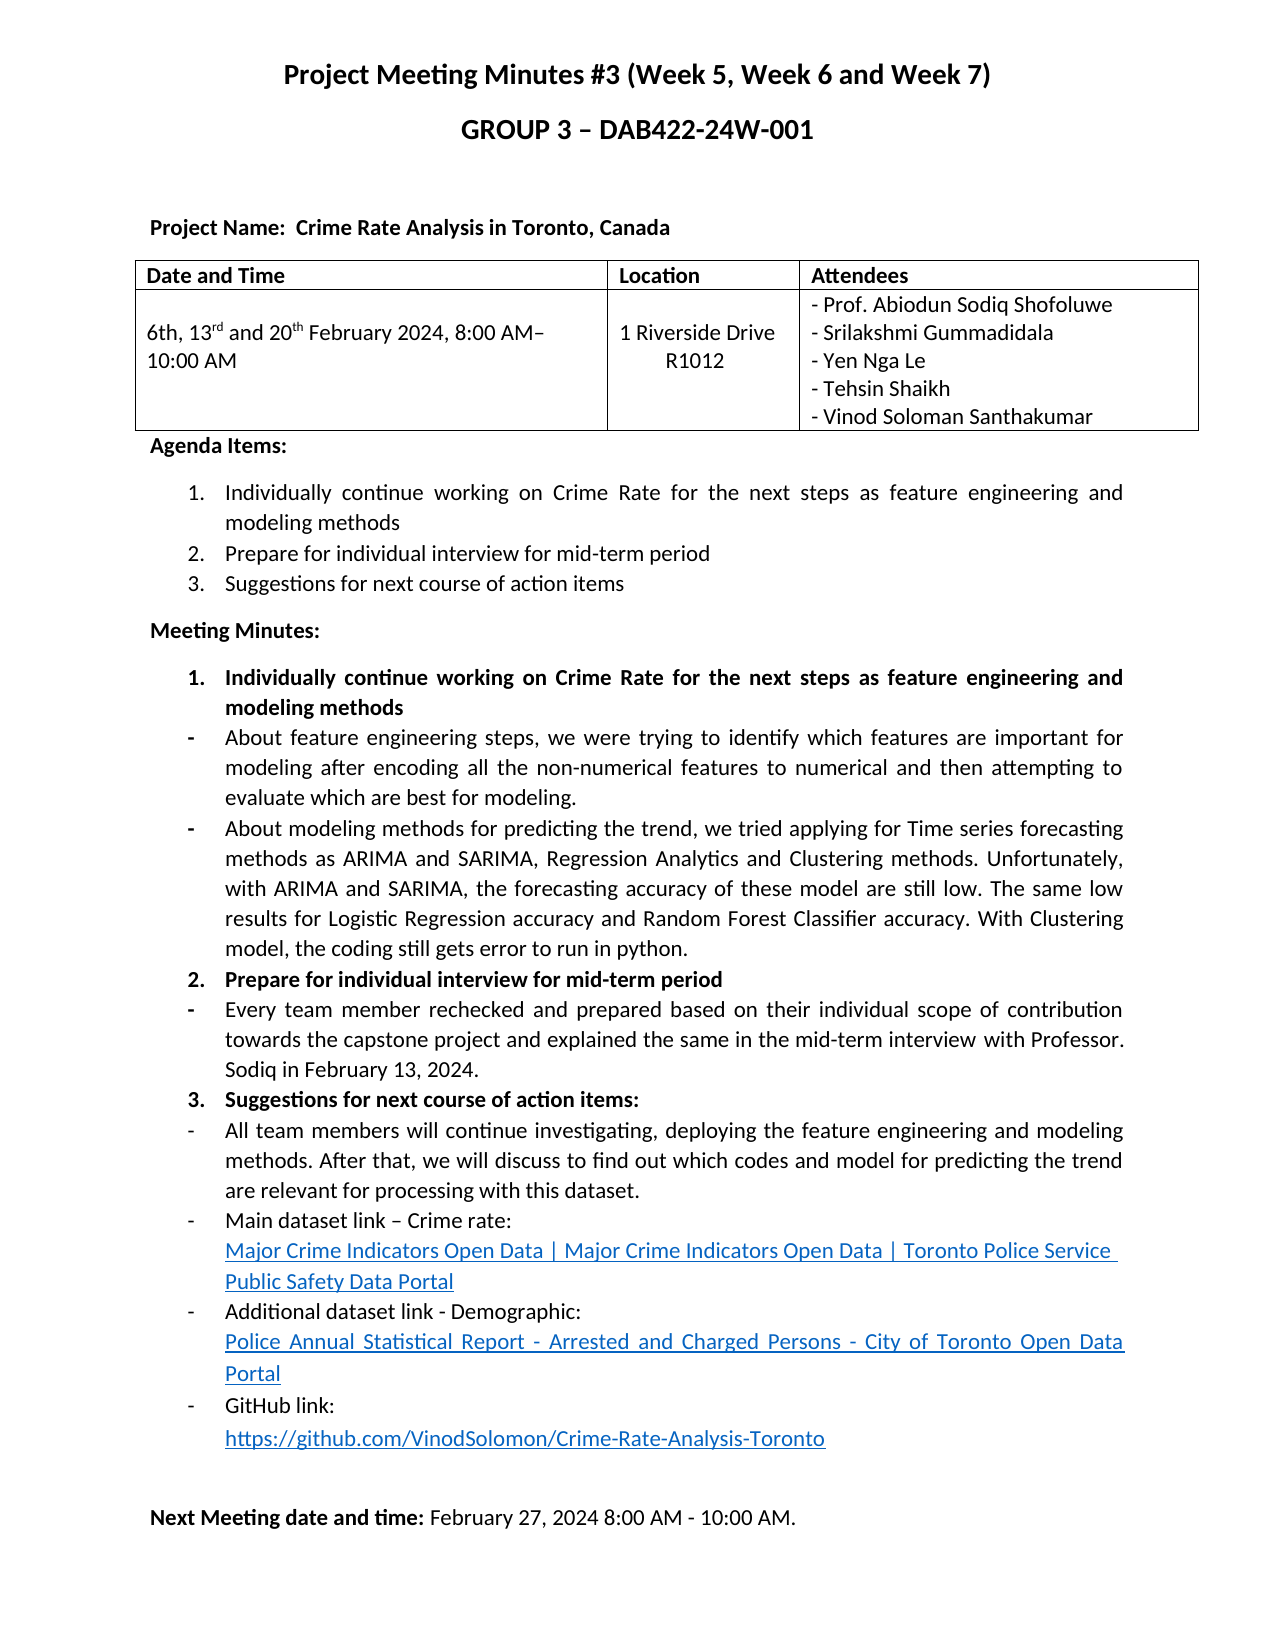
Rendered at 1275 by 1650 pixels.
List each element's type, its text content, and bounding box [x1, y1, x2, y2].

list https://github.com/VinodSolomon/Crime-Rate-Analysis-Toronto [225, 1424, 1125, 1452]
list Suggestions for next course of action items: [187, 1086, 1125, 1114]
text Next Meeting date and time: February 27, 2024 8:00 AM - 10:00 AM. [150, 1503, 1125, 1531]
list Police Annual Statistical Report - Arrested and Charged Persons - City of Toronto Open Data Portal [225, 1353, 1125, 1387]
table_header Date and Time [136, 261, 607, 289]
list Every team member rechecked and prepared based on their individual scope of contribution towards the capstone project and explained the same in the mid-term interview with Professor. Sodiq in February 13, 2024. [187, 995, 1125, 1083]
list GitHub link: [187, 1392, 1125, 1420]
text Project Meeting Minutes #3 (Week 5, Week 6 and Week 7) [150, 56, 1125, 92]
table_header Location [608, 261, 799, 289]
list Prepare for individual interview for mid-term period [187, 539, 1125, 567]
table_cell - Prof. Abiodun Sodiq Shofoluwe - Srilakshmi Gummadidala - Yen Nga Le - Tehsin Shaikh - Vinod Soloman Santhakumar [800, 290, 1198, 430]
list Main dataset link – Crime rate: [187, 1206, 1125, 1234]
list Major Crime Indicators Open Data | Major Crime Indicators Open Data | Toronto Police Service Public Safety Data Portal [225, 1237, 1125, 1295]
text Meeting Minutes: [150, 616, 1125, 644]
list Suggestions for next course of action items [187, 569, 1125, 597]
text GROUP 3 – DAB422-24W-001 [150, 111, 1125, 147]
table_cell 1 Riverside Drive R1012 [608, 290, 799, 430]
text Agenda Items: [150, 431, 1125, 459]
list Individually continue working on Crime Rate for the next steps as feature engineering and modeling methods [187, 478, 1125, 537]
table_header Attendees [800, 261, 1198, 289]
table_cell 6th, 13rd and 20th February 2024, 8:00 AM– 10:00 AM [136, 290, 607, 430]
list Individually continue working on Crime Rate for the next steps as feature engineering and modeling methods [187, 663, 1125, 721]
list Police Annual Statistical Report - Arrested and Charged Persons - City of Toronto Open Data Portal [225, 1327, 1125, 1351]
text Project Name: Crime Rate Analysis in Toronto, Canada [150, 213, 1125, 241]
list Prepare for individual interview for mid-term period [187, 965, 1125, 993]
list Additional dataset link - Demographic: [187, 1297, 1125, 1325]
list All team members will continue investigating, deploying the feature engineering and modeling methods. After that, we will discuss to find out which codes and model for predicting the trend are relevant for processing with this dataset. [187, 1116, 1125, 1204]
list About modeling methods for predicting the trend, we tried applying for Time series forecasting methods as ARIMA and SARIMA, Regression Analytics and Clustering methods. Unfortunately, with ARIMA and SARIMA, the forecasting accuracy of these model are still low. The same low results for Logistic Regression accuracy and Random Forest Classifier accuracy. With Clustering model, the coding still gets error to run in python. [187, 814, 1125, 963]
list About feature engineering steps, we were trying to identify which features are important for modeling after encoding all the non-numerical features to numerical and then attempting to evaluate which are best for modeling. [187, 723, 1125, 812]
